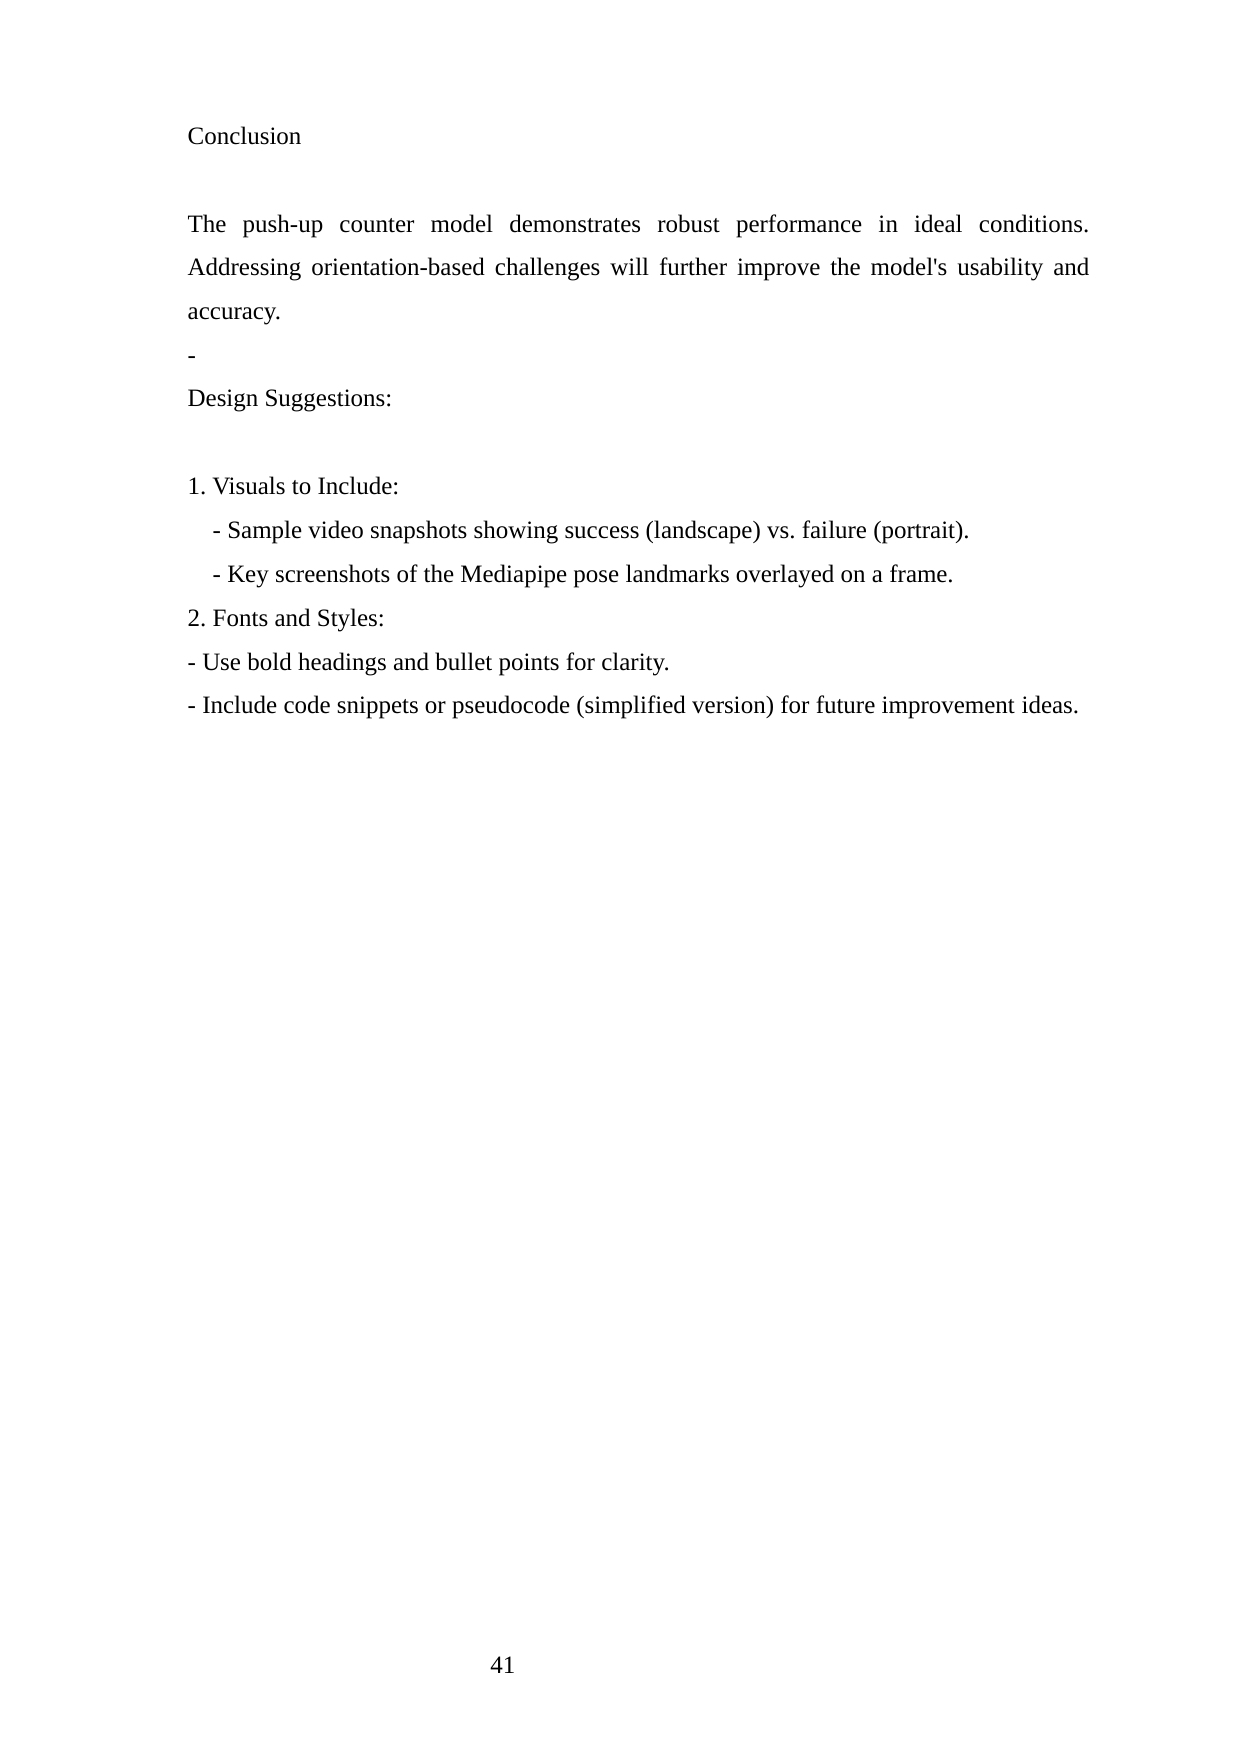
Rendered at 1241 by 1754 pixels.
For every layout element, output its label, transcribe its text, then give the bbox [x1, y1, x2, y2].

text - [187, 340, 1091, 368]
text - Include code snippets or pseudocode (simplified version) for future improvement ideas. [187, 691, 1091, 719]
text 2. Fonts and Styles: [187, 603, 1091, 632]
text 1. Visuals to Include: [187, 471, 1091, 500]
text - Sample video snapshots showing success (landscape) vs. failure (portrait). [187, 515, 1091, 544]
text The push-up counter model demonstrates robust performance in ideal conditions. Addressing orientation-based challenges will further improve the model's usability and accuracy. [187, 209, 1091, 324]
text - Use bold headings and bullet points for clarity. [187, 647, 1091, 675]
text Design Suggestions: [187, 383, 1091, 412]
text Conclusion [187, 121, 1091, 150]
text - Key screenshots of the Mediapipe pose landmarks overlayed on a frame. [187, 559, 1091, 588]
